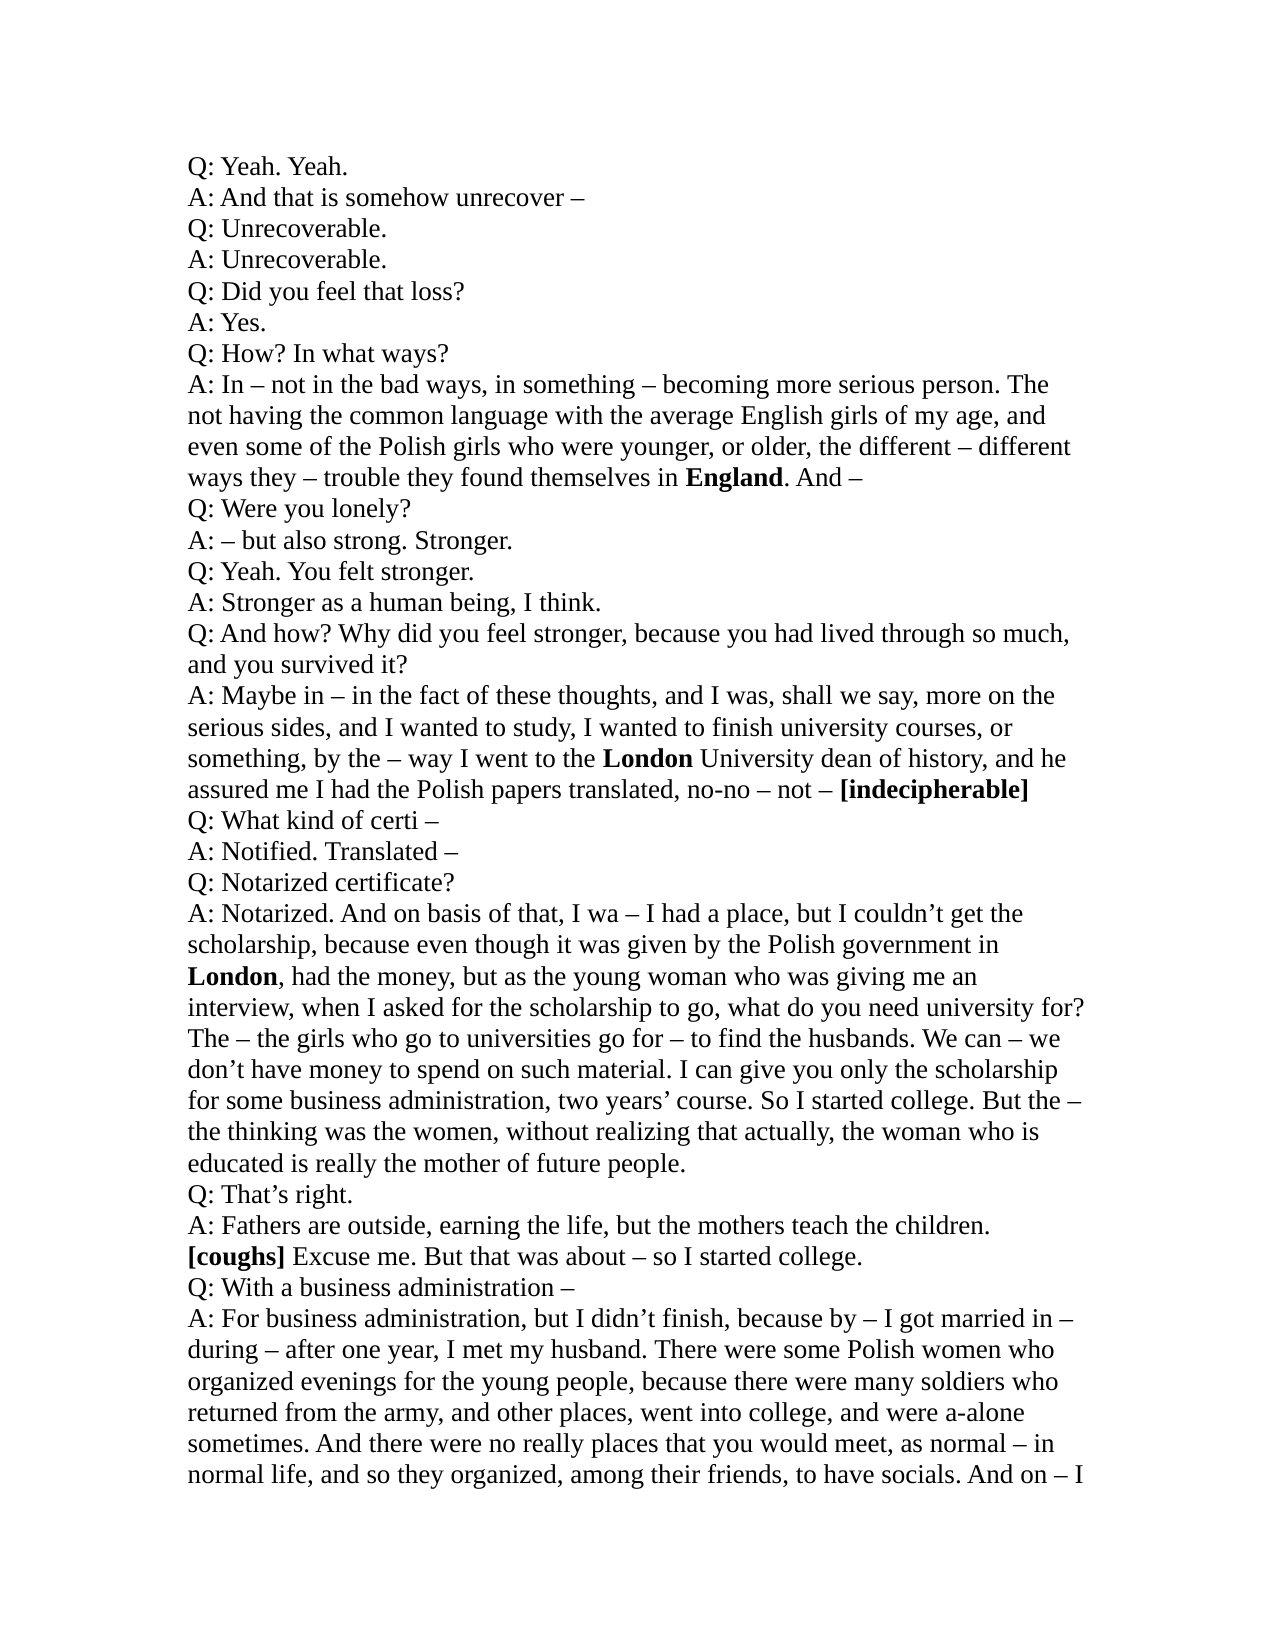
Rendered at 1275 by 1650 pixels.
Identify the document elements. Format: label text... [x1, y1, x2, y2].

text A: Fathers are outside, earning the life, but the mothers teach the children. [coughs] Excuse me. But that was about – so I started college. [187, 1209, 1087, 1271]
text Q: Yeah. Yeah. [187, 150, 1087, 181]
text A: In – not in the bad ways, in something – becoming more serious person. The not having the common language with the average English girls of my age, and even some of the Polish girls who were younger, or older, the different – different ways they – trouble they found themselves in England. And – [187, 368, 1087, 493]
text A: Notified. Translated – [187, 835, 1087, 866]
text Q: Did you feel that loss? [187, 274, 1087, 306]
text A: Notarized. And on basis of that, I wa – I had a place, but I couldn’t get the scholarship, because even though it was given by the Polish government in London, had the money, but as the young woman who was giving me an interview, when I asked for the scholarship to go, what do you need university for? The – the girls who go to universities go for – to find the husbands. We can – we don’t have money to spend on such material. I can give you only the scholarship for some business administration, two years’ course. So I started college. But the – the thinking was the women, without realizing that actually, the woman who is educated is really the mother of future people. [187, 897, 1087, 1178]
text Q: What kind of certi – [187, 804, 1087, 835]
text Q: And how? Why did you feel stronger, because you had lived through so much, and you survived it? [187, 617, 1087, 679]
text A: Yes. [187, 306, 1087, 337]
text Q: With a business administration – [187, 1271, 1087, 1302]
text A: And that is somehow unrecover – [187, 181, 1087, 212]
text Q: Yeah. You felt stronger. [187, 555, 1087, 586]
text Q: Unrecoverable. [187, 212, 1087, 243]
text Q: Were you lonely? [187, 493, 1087, 524]
text Q: Notarized certificate? [187, 866, 1087, 897]
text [187, 1302, 1087, 1489]
text A: Unrecoverable. [187, 243, 1087, 274]
text A: Maybe in – in the fact of these thoughts, and I was, shall we say, more on the serious sides, and I wanted to study, I wanted to finish university courses, or something, by the – way I went to the London University dean of history, and he assured me I had the Polish papers translated, no-no – not – [indecipherable] [187, 679, 1087, 804]
text A: – but also strong. Stronger. [187, 524, 1087, 555]
text Q: How? In what ways? [187, 337, 1087, 368]
text Q: That’s right. [187, 1178, 1087, 1209]
text A: Stronger as a human being, I think. [187, 586, 1087, 617]
